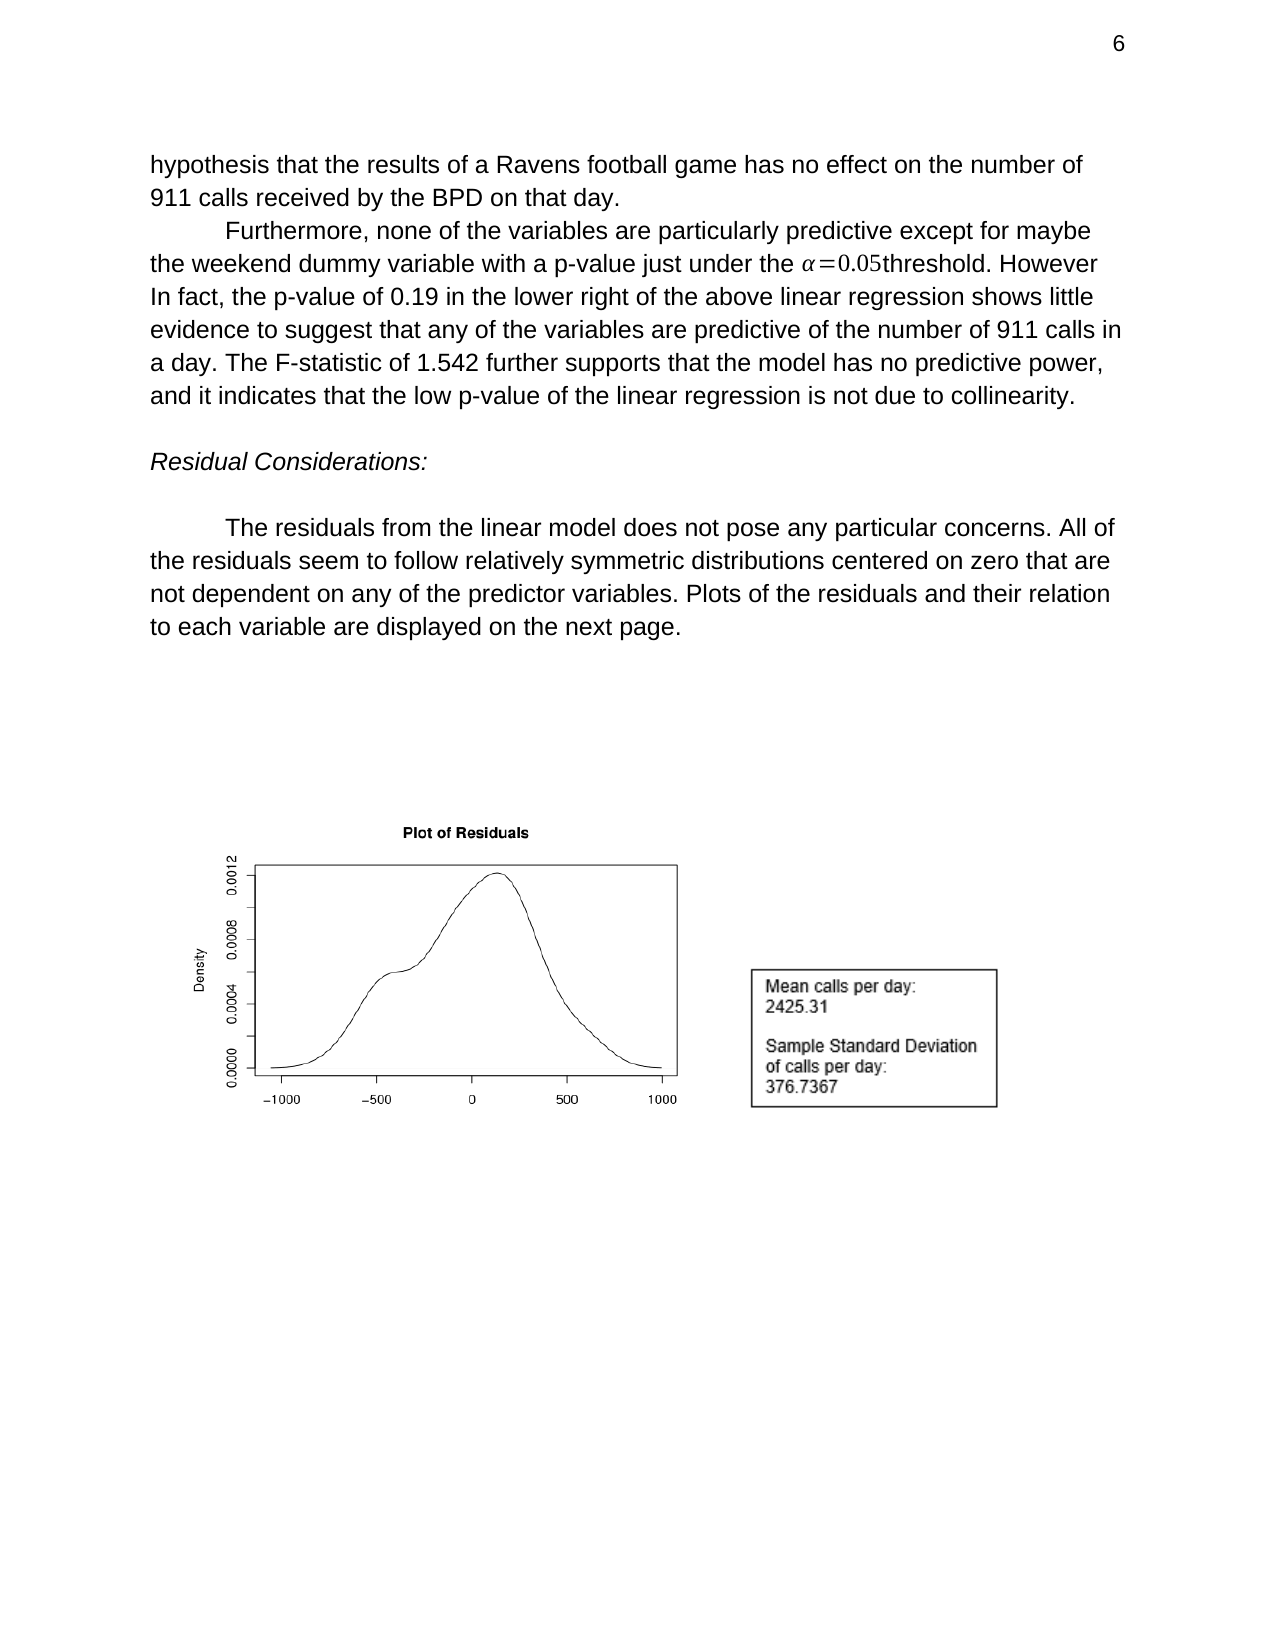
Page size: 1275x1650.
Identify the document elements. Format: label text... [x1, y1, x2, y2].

text The residuals from the linear model does not pose any particular concerns. All of the residuals seem to follow relatively symmetric distributions centered on zero that are not dependent on any of the predictor variables. Plots of the residuals and their relation to each variable are displayed on the next page. [150, 513, 1125, 641]
text Residual Considerations: [150, 447, 1125, 476]
text Furthermore, none of the variables are particularly predictive except for maybe the weekend dummy variable with a p-value just under the threshold. However In fact, the p-value of 0.19 in the lower right of the above linear regression shows little evidence to suggest that any of the variables are predictive of the number of 911 calls in a day. The F-statistic of 1.542 further supports that the model has no predictive power, and it indicates that the low p-value of the linear regression is not due to collinearity. [150, 216, 1125, 410]
picture [150, 810, 1005, 1115]
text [150, 150, 1125, 212]
